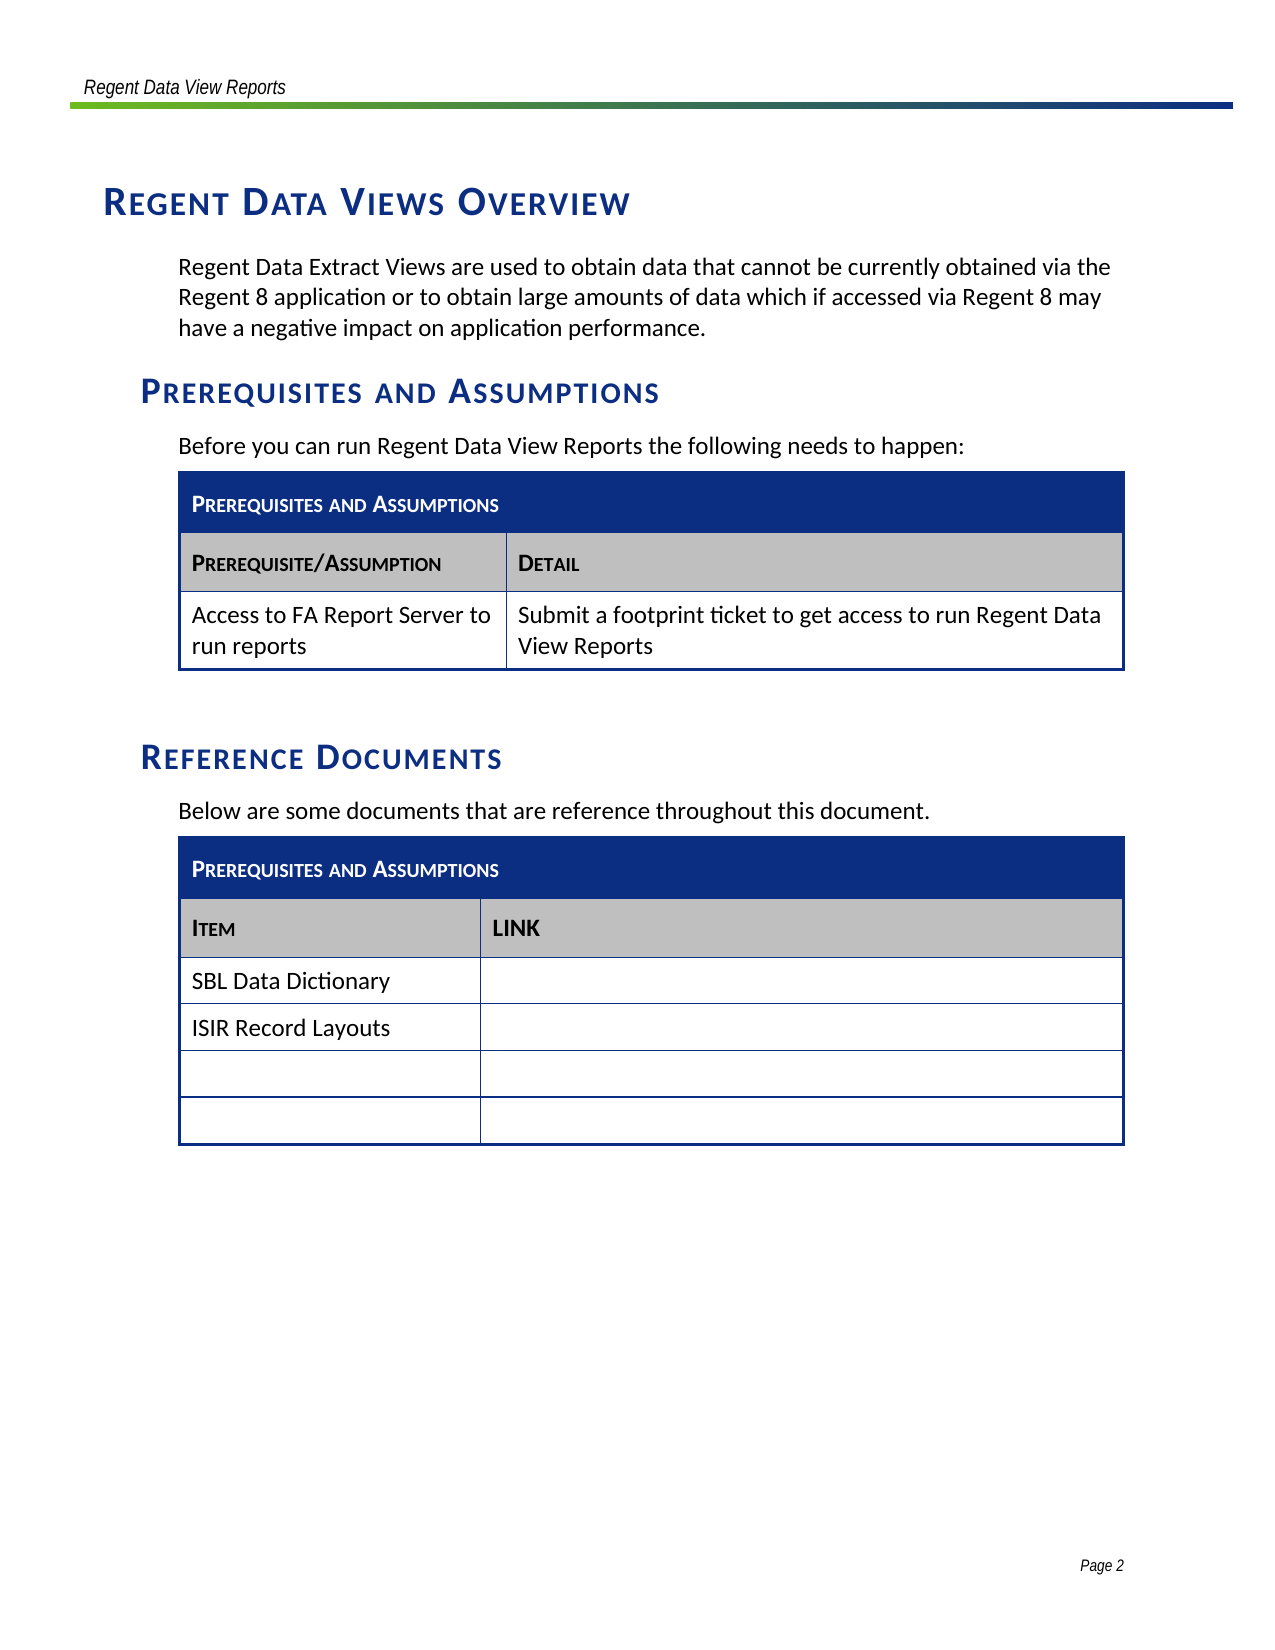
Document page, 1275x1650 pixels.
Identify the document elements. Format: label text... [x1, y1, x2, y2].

table_cell Access to FA Report Server to run reports [181, 592, 506, 668]
table_cell [481, 1098, 1122, 1143]
table_cell [481, 1004, 1122, 1050]
text Before you can run Regent Data View Reports the following needs to happen: [178, 430, 1125, 460]
text Below are some documents that are reference throughout this document. [178, 796, 1125, 826]
subtitle Reference Documents [141, 733, 1125, 779]
table_header Prerequisites and Assumptions [181, 840, 1122, 898]
subtitle Regent Data Views Overview [103, 175, 1125, 226]
table_cell LINK [481, 899, 1122, 957]
table_cell [181, 1098, 480, 1143]
table_cell Submit a footprint ticket to get access to run Regent Data View Reports [507, 592, 1122, 668]
table_header Prerequisites and Assumptions [181, 474, 1122, 532]
table_cell ISIR Record Layouts [181, 1004, 480, 1050]
subtitle Prerequisites and Assumptions [141, 367, 1125, 413]
table_cell [181, 1051, 480, 1096]
table_cell SBL Data Dictionary [181, 958, 480, 1003]
table_cell Prerequisite/Assumption [181, 533, 506, 591]
table_cell Item [181, 899, 480, 957]
table_cell [481, 958, 1122, 1003]
table_cell Detail [507, 533, 1122, 591]
text Regent Data Extract Views are used to obtain data that cannot be currently obtained via the Regent 8 application or to obtain large amounts of data which if accessed via Regent 8 may have a negative impact on application performance. [178, 251, 1125, 342]
table_cell [481, 1051, 1122, 1096]
